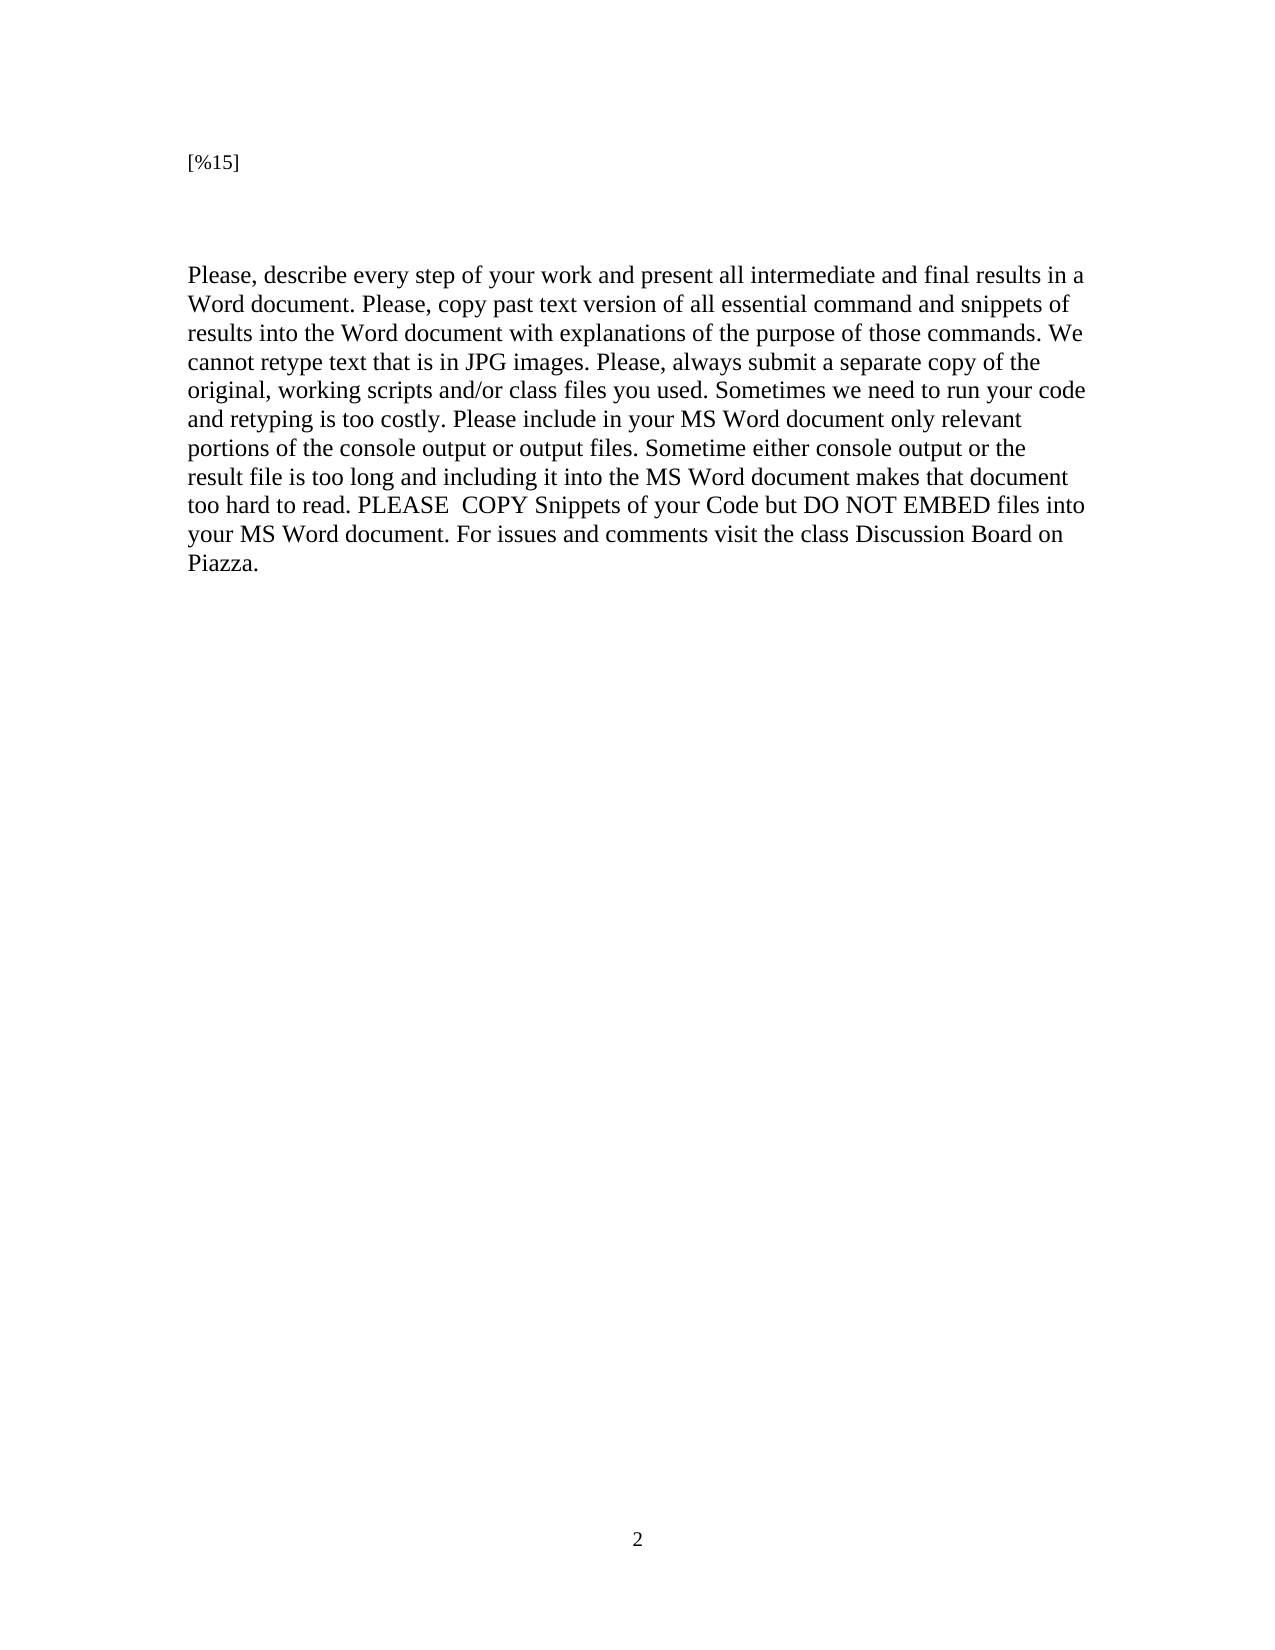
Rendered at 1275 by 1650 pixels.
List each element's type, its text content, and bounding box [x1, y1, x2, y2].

text [%15] [187, 150, 1087, 174]
text Please, describe every step of your work and present all intermediate and final results in a Word document. Please, copy past text version of all essential command and snippets of results into the Word document with explanations of the purpose of those commands. We cannot retype text that is in JPG images. Please, always submit a separate copy of the original, working scripts and/or class files you used. Sometimes we need to run your code and retyping is too costly. Please include in your MS Word document only relevant portions of the console output or output files. Sometime either console output or the result file is too long and including it into the MS Word document makes that document too hard to read. PLEASE COPY Snippets of your Code but DO NOT EMBED files into your MS Word document. For issues and comments visit the class Discussion Board on Piazza. [187, 260, 1087, 577]
